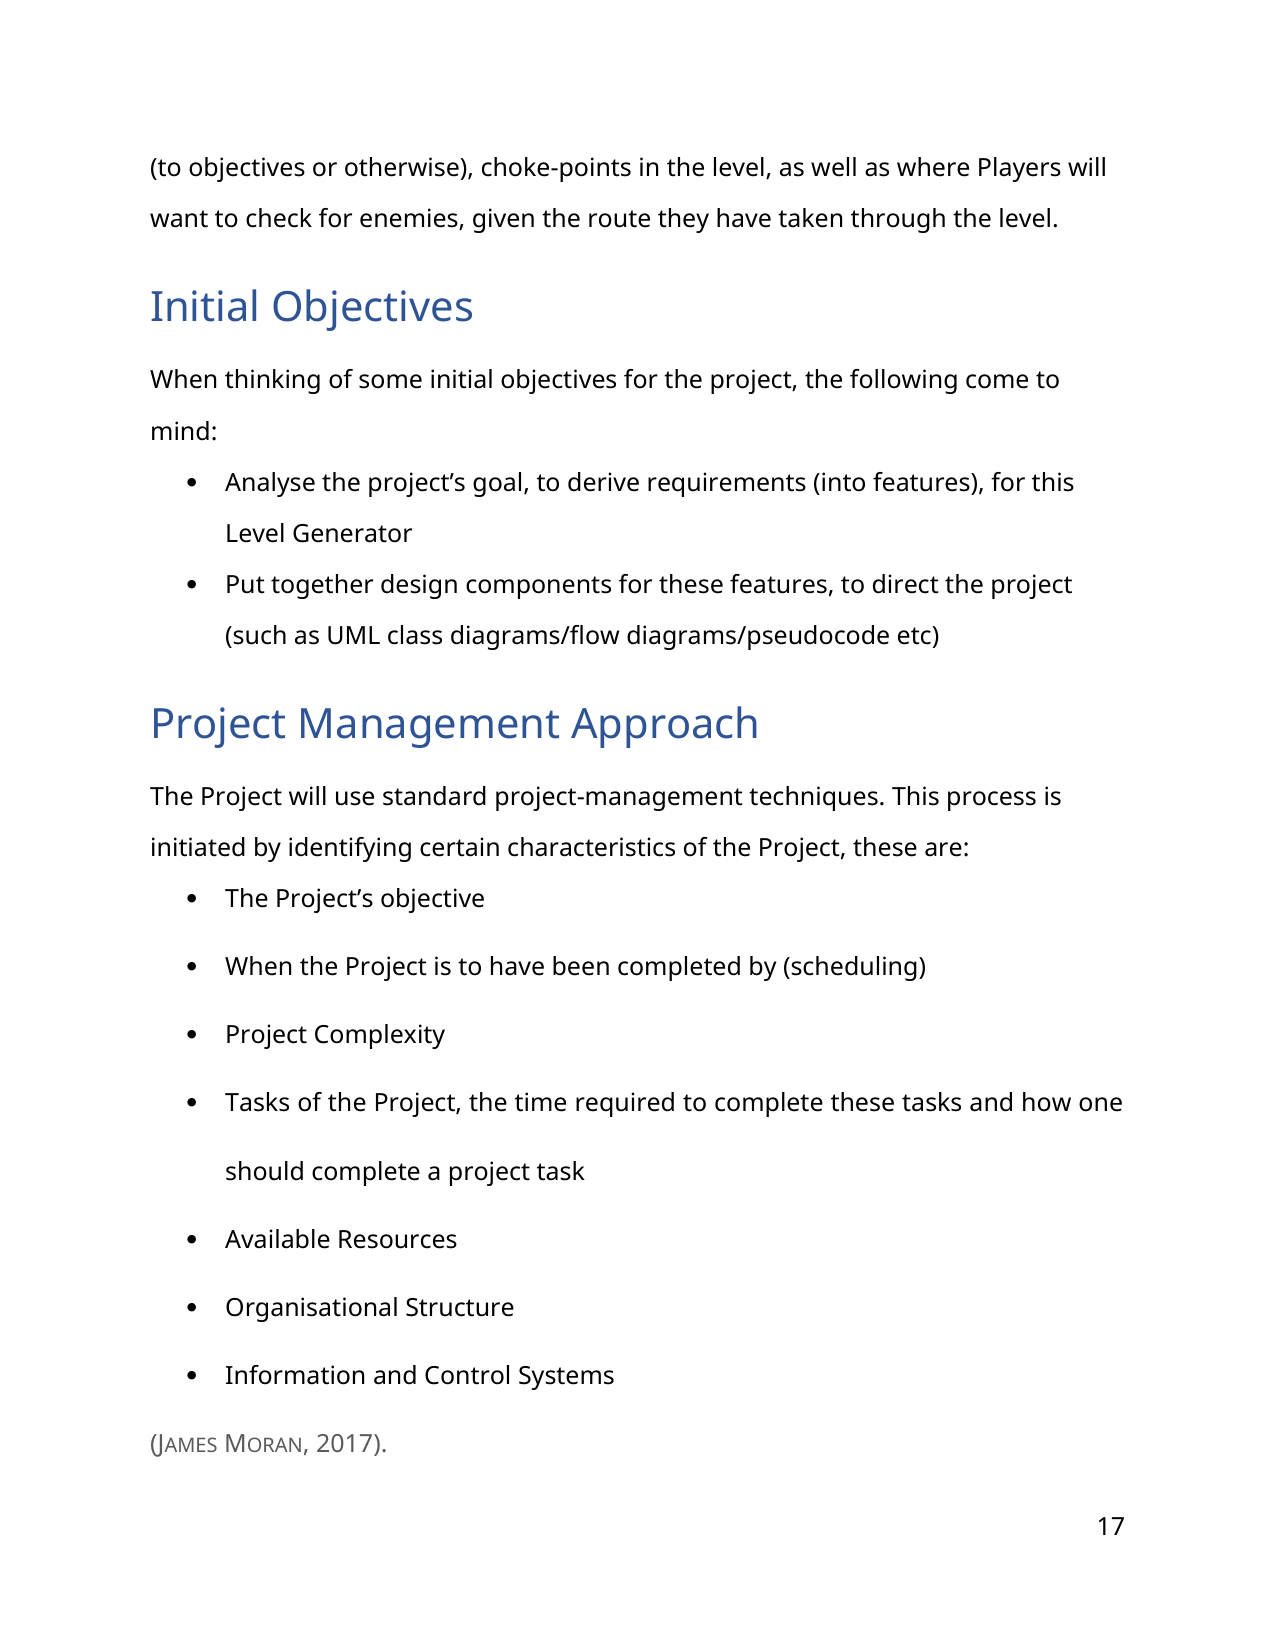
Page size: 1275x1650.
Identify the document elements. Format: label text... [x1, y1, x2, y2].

list Organisational Structure [187, 1289, 1125, 1323]
list Analyse the project’s goal, to derive requirements (into features), for this Level Generator [187, 464, 1125, 549]
subtitle Project Management Approach [150, 693, 1125, 750]
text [150, 150, 1125, 235]
list Put together design components for these features, to direct the project (such as UML class diagrams/flow diagrams/pseudocode etc) [187, 566, 1125, 651]
subtitle Initial Objectives [150, 277, 1125, 334]
list Project Complexity [187, 1017, 1125, 1051]
list When the Project is to have been completed by (scheduling) [187, 949, 1125, 983]
list The Project’s objective [187, 881, 1125, 915]
text The Project will use standard project-management techniques. This process is initiated by identifying certain characteristics of the Project, these are: [150, 778, 1125, 864]
list Tasks of the Project, the time required to complete these tasks and how one should complete a project task [187, 1085, 1125, 1187]
list Available Resources [187, 1221, 1125, 1255]
list Information and Control Systems [187, 1357, 1125, 1392]
text (James Moran, 2017). [150, 1426, 1125, 1460]
text When thinking of some initial objectives for the project, the following come to mind: [150, 362, 1125, 447]
